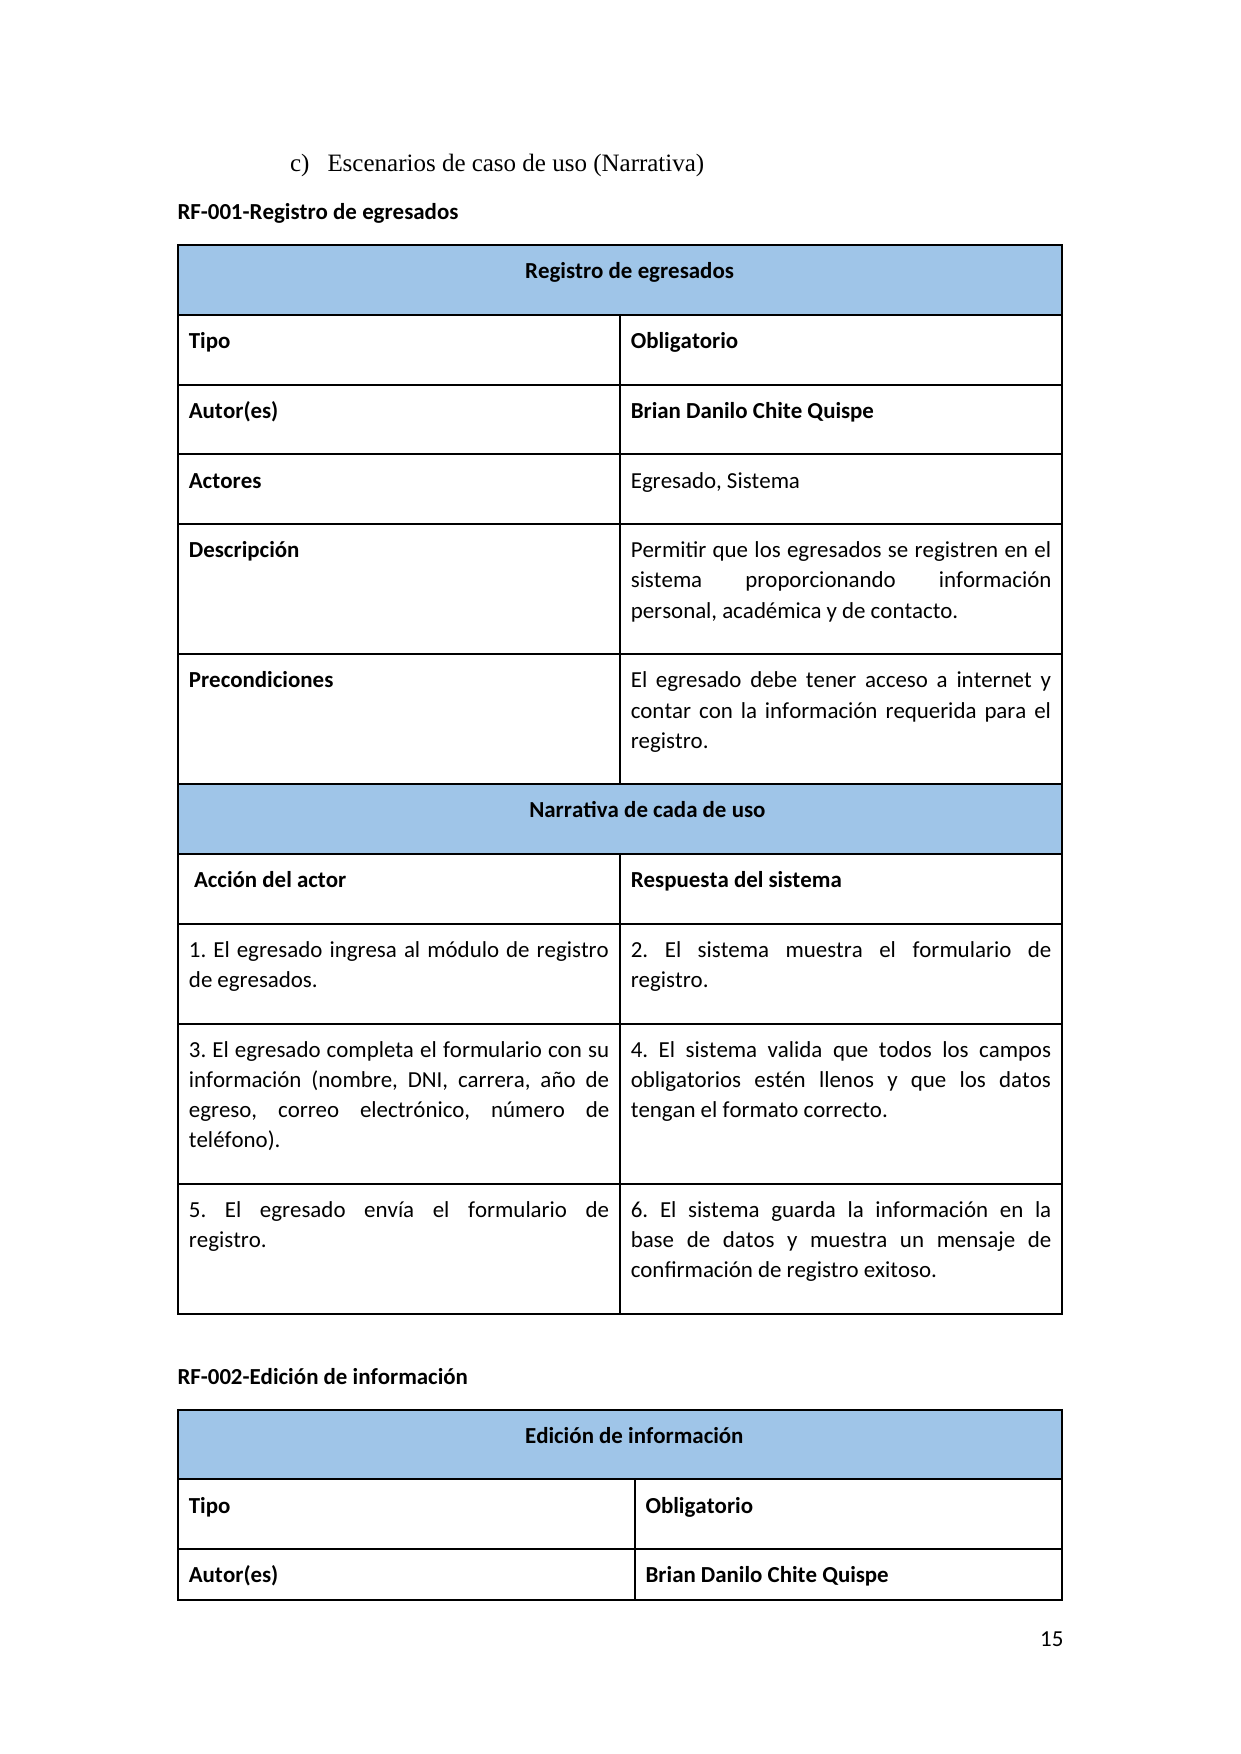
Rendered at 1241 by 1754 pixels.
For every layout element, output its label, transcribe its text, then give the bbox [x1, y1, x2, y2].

table_cell Acción del actor [179, 855, 619, 922]
table_cell Actores [179, 455, 619, 523]
table_cell 2. El sistema muestra el formulario de registro. [621, 925, 1061, 1022]
table_cell Egresado, Sistema [621, 455, 1061, 523]
table_cell Autor(es) [179, 386, 619, 453]
table_header Registro de egresados [179, 246, 1061, 314]
table_cell Obligatorio [636, 1480, 1061, 1548]
table_cell Obligatorio [621, 316, 1061, 383]
table_cell Descripción [179, 525, 619, 653]
table_cell 5. El egresado envía el formulario de registro. [179, 1185, 619, 1313]
table_header Edición de información [179, 1411, 1061, 1478]
table_cell Brian Danilo Chite Quispe [621, 386, 1061, 453]
table_cell Respuesta del sistema [621, 855, 1061, 922]
table_cell Autor(es) [179, 1550, 634, 1599]
table_cell Permitir que los egresados se registren en el sistema proporcionando información personal, académica y de contacto. [621, 525, 1061, 653]
table_cell 3. El egresado completa el formulario con su información (nombre, DNI, carrera, año de egreso, correo electrónico, número de teléfono). [179, 1025, 619, 1183]
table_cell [636, 1550, 1061, 1599]
text RF-002-Edición de información [177, 1362, 1063, 1390]
table_cell Tipo [179, 316, 619, 383]
table_cell El egresado debe tener acceso a internet y contar con la información requerida para el registro. [621, 655, 1061, 783]
text RF-001-Registro de egresados [177, 197, 1063, 225]
table_cell 1. El egresado ingresa al módulo de registro de egresados. [179, 925, 619, 1022]
table_cell 6. El sistema guarda la información en la base de datos y muestra un mensaje de confirmación de registro exitoso. [621, 1185, 1061, 1313]
table_cell Narrativa de cada de uso [179, 785, 1061, 853]
subtitle Escenarios de caso de uso (Narrativa) [290, 148, 1063, 176]
table_cell 4. El sistema valida que todos los campos obligatorios estén llenos y que los datos tengan el formato correcto. [621, 1025, 1061, 1183]
table_cell Tipo [179, 1480, 634, 1548]
table_cell Precondiciones [179, 655, 619, 783]
